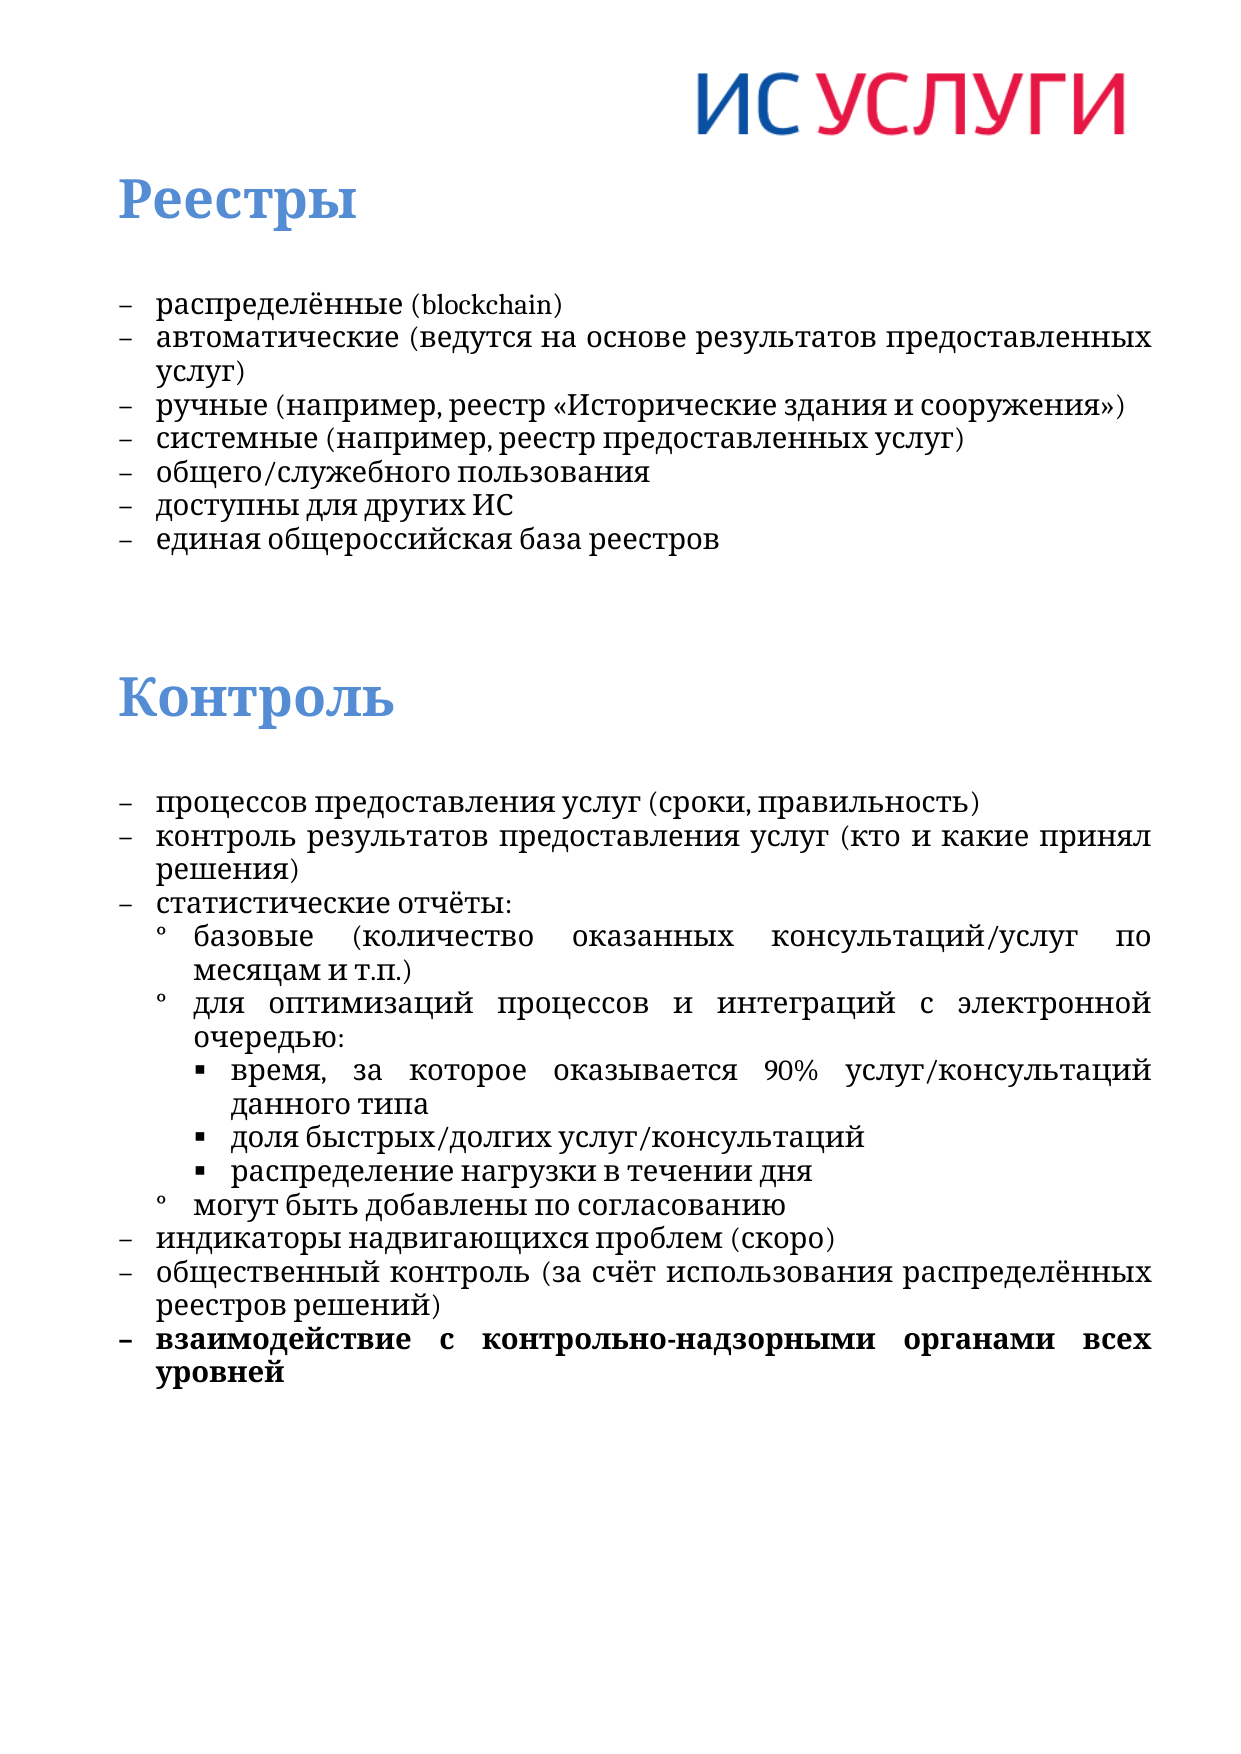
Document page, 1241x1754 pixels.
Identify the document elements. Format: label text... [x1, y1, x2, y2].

list взаимодействие с контрольно-надзорными органами всех уровней [118, 1323, 1152, 1390]
list процессов предоставления услуг (сроки, правильность) [118, 786, 1152, 820]
list для оптимизаций процессов и интеграций с электронной очередью: [156, 987, 1152, 1054]
list статистические отчёты: [118, 887, 1152, 920]
list общего/служебного пользования [118, 456, 1152, 489]
subtitle Реестры [118, 170, 1152, 232]
list время, за которое оказывается 90% услуг/консультаций данного типа [193, 1054, 1152, 1122]
picture [661, 51, 1144, 164]
list базовые (количество оказанных консультаций/услуг по месяцам и т.п.) [156, 920, 1152, 987]
subtitle Контроль [118, 668, 1152, 730]
list могут быть добавлены по согласованию [156, 1189, 1152, 1222]
list ручные (например, реестр «Исторические здания и сооружения») [118, 389, 1152, 422]
list индикаторы надвигающихся проблем (скоро) [118, 1222, 1152, 1256]
list общественный контроль (за счёт использования распределённых реестров решений) [118, 1256, 1152, 1323]
list контроль результатов предоставления услуг (кто и какие принял решения) [118, 820, 1152, 887]
list доля быстрых/долгих услуг/консультаций [193, 1122, 1152, 1155]
list распределение нагрузки в течении дня [193, 1155, 1152, 1189]
list доступны для других ИС [118, 489, 1152, 523]
list распределённые (blockchain) [118, 288, 1152, 322]
list системные (например, реестр предоставленных услуг) [118, 422, 1152, 456]
list единая общероссийская база реестров [118, 523, 1152, 556]
list автоматические (ведутся на основе результатов предоставленных услуг) [118, 322, 1152, 389]
